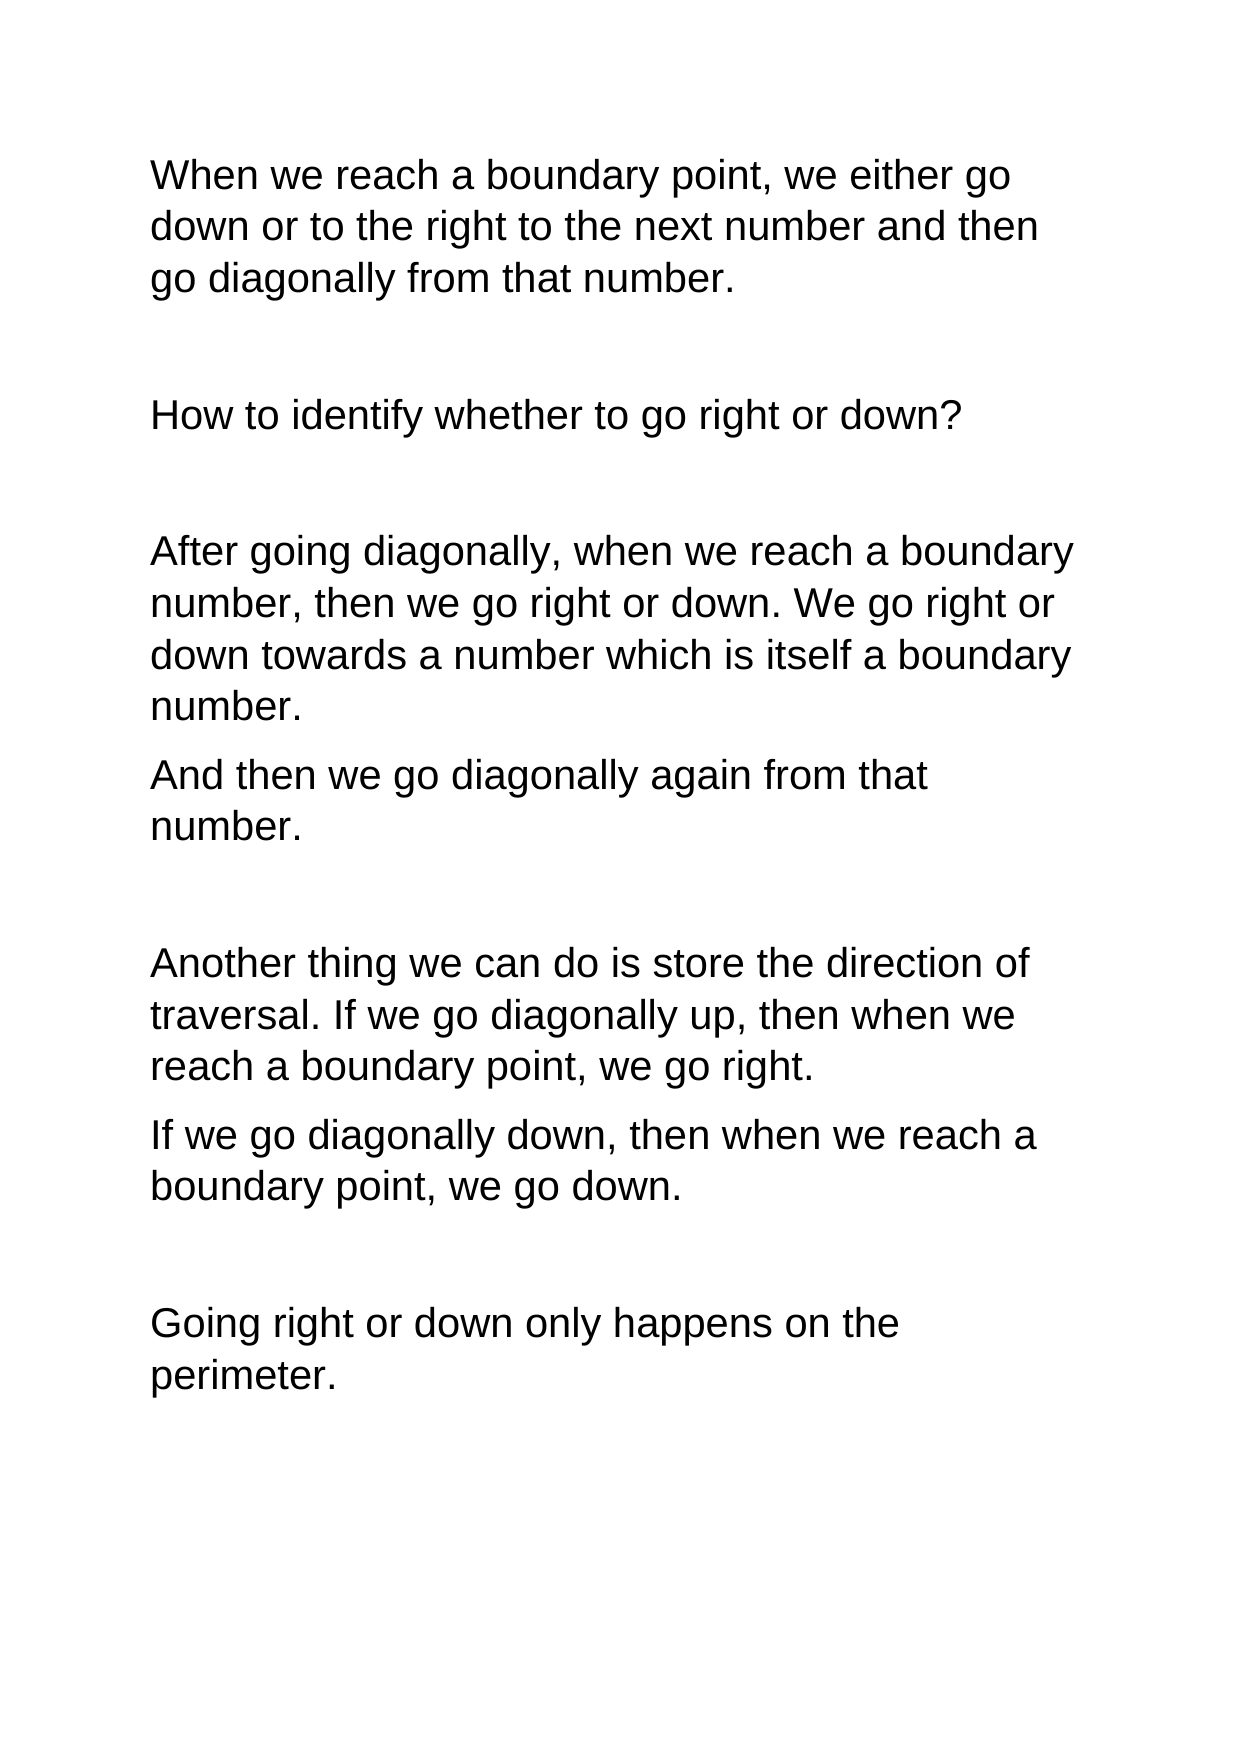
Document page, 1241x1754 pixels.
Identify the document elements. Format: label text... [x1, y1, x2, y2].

text And then we go diagonally again from that number. [150, 750, 1090, 849]
text When we reach a boundary point, we either go down or to the right to the next number and then go diagonally from that number. [150, 150, 1090, 301]
text How to identify whether to go right or down? [150, 390, 1090, 438]
text After going diagonally, when we reach a boundary number, then we go right or down. We go right or down towards a number which is itself a boundary number. [150, 527, 1090, 729]
text Going right or down only happens on the perimeter. [150, 1298, 1090, 1398]
text Another thing we can do is store the direction of traversal. If we go diagonally up, then when we reach a boundary point, we go right. [150, 938, 1090, 1089]
text If we go diagonally down, then when we reach a boundary point, we go down. [150, 1110, 1090, 1209]
